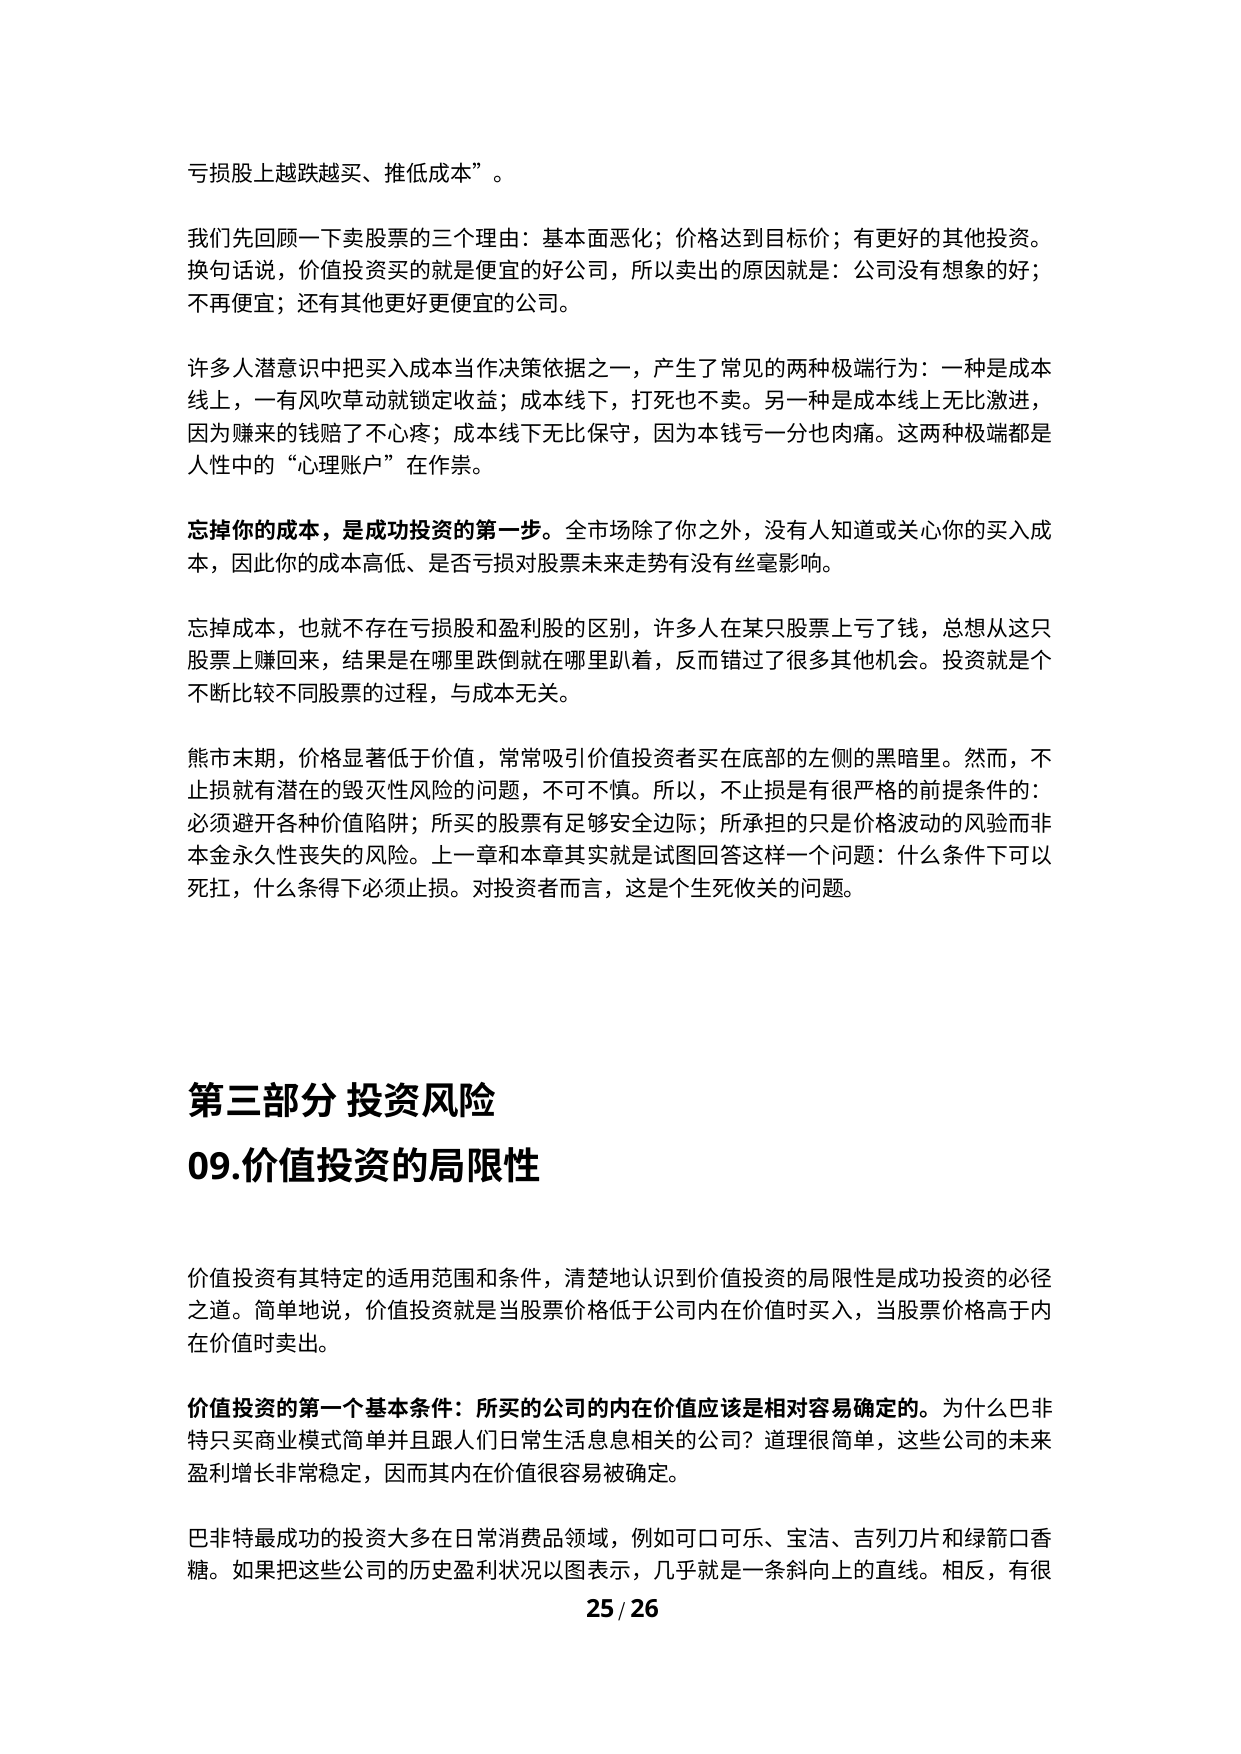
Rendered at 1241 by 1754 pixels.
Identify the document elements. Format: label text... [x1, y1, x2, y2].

text 许多人潜意识中把买入成本当作决策依据之一，产生了常见的两种极端行为：一种是成本线上，一有风吹草动就锁定收益；成本线下，打死也不卖。另一种是成本线上无比激进，因为赚来的钱赔了不心疼；成本线下无比保守，因为本钱亏一分也肉痛。这两种极端都是人性中的“心理账户”在作祟。 [187, 351, 1053, 481]
text 价值投资的第一个基本条件：所买的公司的内在价值应该是相对容易确定的。为什么巴非特只买商业模式简单并且跟人们日常生活息息相关的公司？道理很简单，这些公司的未来盈利增长非常稳定，因而其内在价值很容易被确定。 [187, 1391, 1053, 1488]
text 忘掉你的成本，是成功投资的第一步。全市场除了你之外，没有人知道或关心你的买入成本，因此你的成本高低、是否亏损对股票未来走势有没有丝毫影响。 [187, 513, 1053, 578]
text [187, 1521, 1053, 1586]
text 价值投资有其特定的适用范围和条件，清楚地认识到价值投资的局限性是成功投资的必径之道。简单地说，价值投资就是当股票价格低于公司内在价值时买入，当股票价格高于内在价值时卖出。 [187, 1261, 1053, 1358]
text 我们先回顾一下卖股票的三个理由：基本面恶化；价格达到目标价；有更好的其他投资。换句话说，价值投资买的就是便宜的好公司，所以卖出的原因就是：公司没有想象的好；不再便宜；还有其他更好更便宜的公司。 [187, 221, 1053, 318]
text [187, 156, 1053, 188]
text 忘掉成本，也就不存在亏损股和盈利股的区别，许多人在某只股票上亏了钱，总想从这只股票上赚回来，结果是在哪里跌倒就在哪里趴着，反而错过了很多其他机会。投资就是个不断比较不同股票的过程，与成本无关。 [187, 611, 1053, 708]
text 09.价值投资的局限性 [187, 1131, 1053, 1196]
text 熊市末期，价格显著低于价值，常常吸引价值投资者买在底部的左侧的黑暗里。然而，不止损就有潜在的毁灭性风险的问题，不可不慎。所以，不止损是有很严格的前提条件的：必须避开各种价值陷阱；所买的股票有足够安全边际；所承担的只是价格波动的风验而非本金永久性丧失的风险。上一章和本章其实就是试图回答这样一个问题：什么条件下可以死扛，什么条得下必须止损。对投资者而言，这是个生死攸关的问题。 [187, 741, 1053, 903]
text 第三部分 投资风险 [187, 1066, 1053, 1131]
